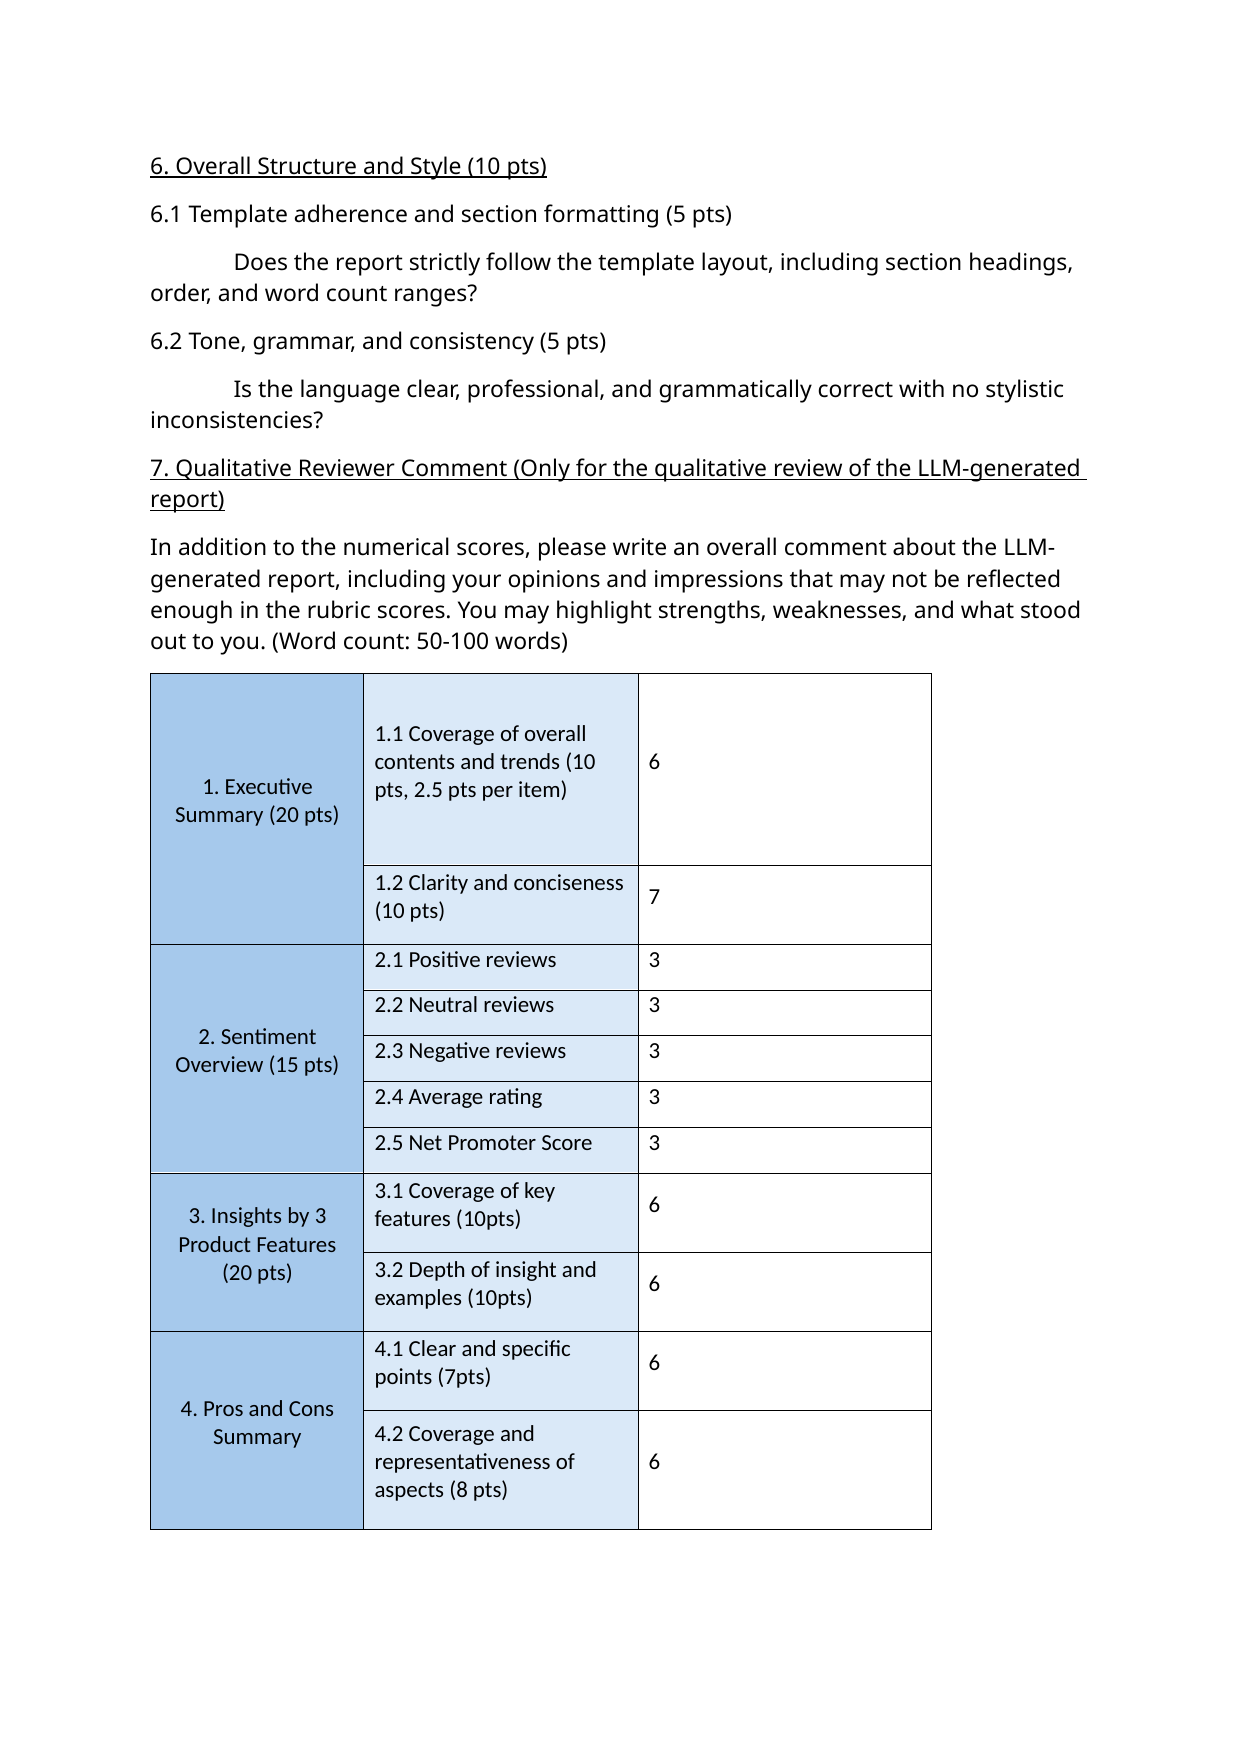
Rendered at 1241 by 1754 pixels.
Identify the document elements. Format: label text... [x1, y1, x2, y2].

table_cell 2. Sentiment Overview (15 pts) [151, 945, 363, 1172]
table_cell 2.3 Negative reviews [364, 1036, 638, 1081]
table_cell 2.5 Net Promoter Score [364, 1128, 638, 1172]
text Does the report strictly follow the template layout, including section headings, order, and word count ranges? [150, 246, 1090, 308]
table_cell 2.4 Average rating [364, 1082, 638, 1127]
table_cell 3 [639, 1036, 931, 1081]
table_cell 3.2 Depth of insight and examples (10pts) [364, 1253, 638, 1331]
table_cell 2.2 Neutral reviews [364, 991, 638, 1035]
text In addition to the numerical scores, please write an overall comment about the LLM-generated report, including your opinions and impressions that may not be reflected enough in the rubric scores. You may highlight strengths, weaknesses, and what stood out to you. (Word count: 50-100 words) [150, 531, 1090, 656]
table_cell 6 [639, 1411, 931, 1529]
table_cell 6 [639, 1332, 931, 1410]
table_cell 3. Insights by 3 Product Features (20 pts) [151, 1174, 363, 1331]
table_cell 4.2 Coverage and representativeness of aspects (8 pts) [364, 1411, 638, 1529]
text 6.1 Template adherence and section formatting (5 pts) [150, 198, 1090, 229]
table_cell 3.1 Coverage of key features (10pts) [364, 1174, 638, 1252]
table_header 1. Executive Summary (20 pts) [151, 674, 363, 944]
table_cell 3 [639, 1128, 931, 1172]
table_header 6 [639, 674, 931, 864]
table_cell 1.2 Clarity and conciseness (10 pts) [364, 866, 638, 944]
table_cell 3 [639, 991, 931, 1035]
text Is the language clear, professional, and grammatically correct with no stylistic inconsistencies? [150, 373, 1090, 435]
text 6. Overall Structure and Style (10 pts) [150, 150, 1090, 181]
table_cell 3 [639, 945, 931, 989]
table_cell 4.1 Clear and specific points (7pts) [364, 1332, 638, 1410]
table_cell 6 [639, 1174, 931, 1252]
table_cell 2.1 Positive reviews [364, 945, 638, 989]
text 7. Qualitative Reviewer Comment (Only for the qualitative review of the LLM-generated report) [150, 452, 1090, 514]
table_cell 3 [639, 1082, 931, 1127]
table_cell 7 [639, 866, 931, 944]
table_cell 6 [639, 1253, 931, 1331]
table_cell 4. Pros and Cons Summary [151, 1332, 363, 1529]
text 6.2 Tone, grammar, and consistency (5 pts) [150, 325, 1090, 356]
table_header 1.1 Coverage of overall contents and trends (10 pts, 2.5 pts per item) [364, 674, 638, 864]
